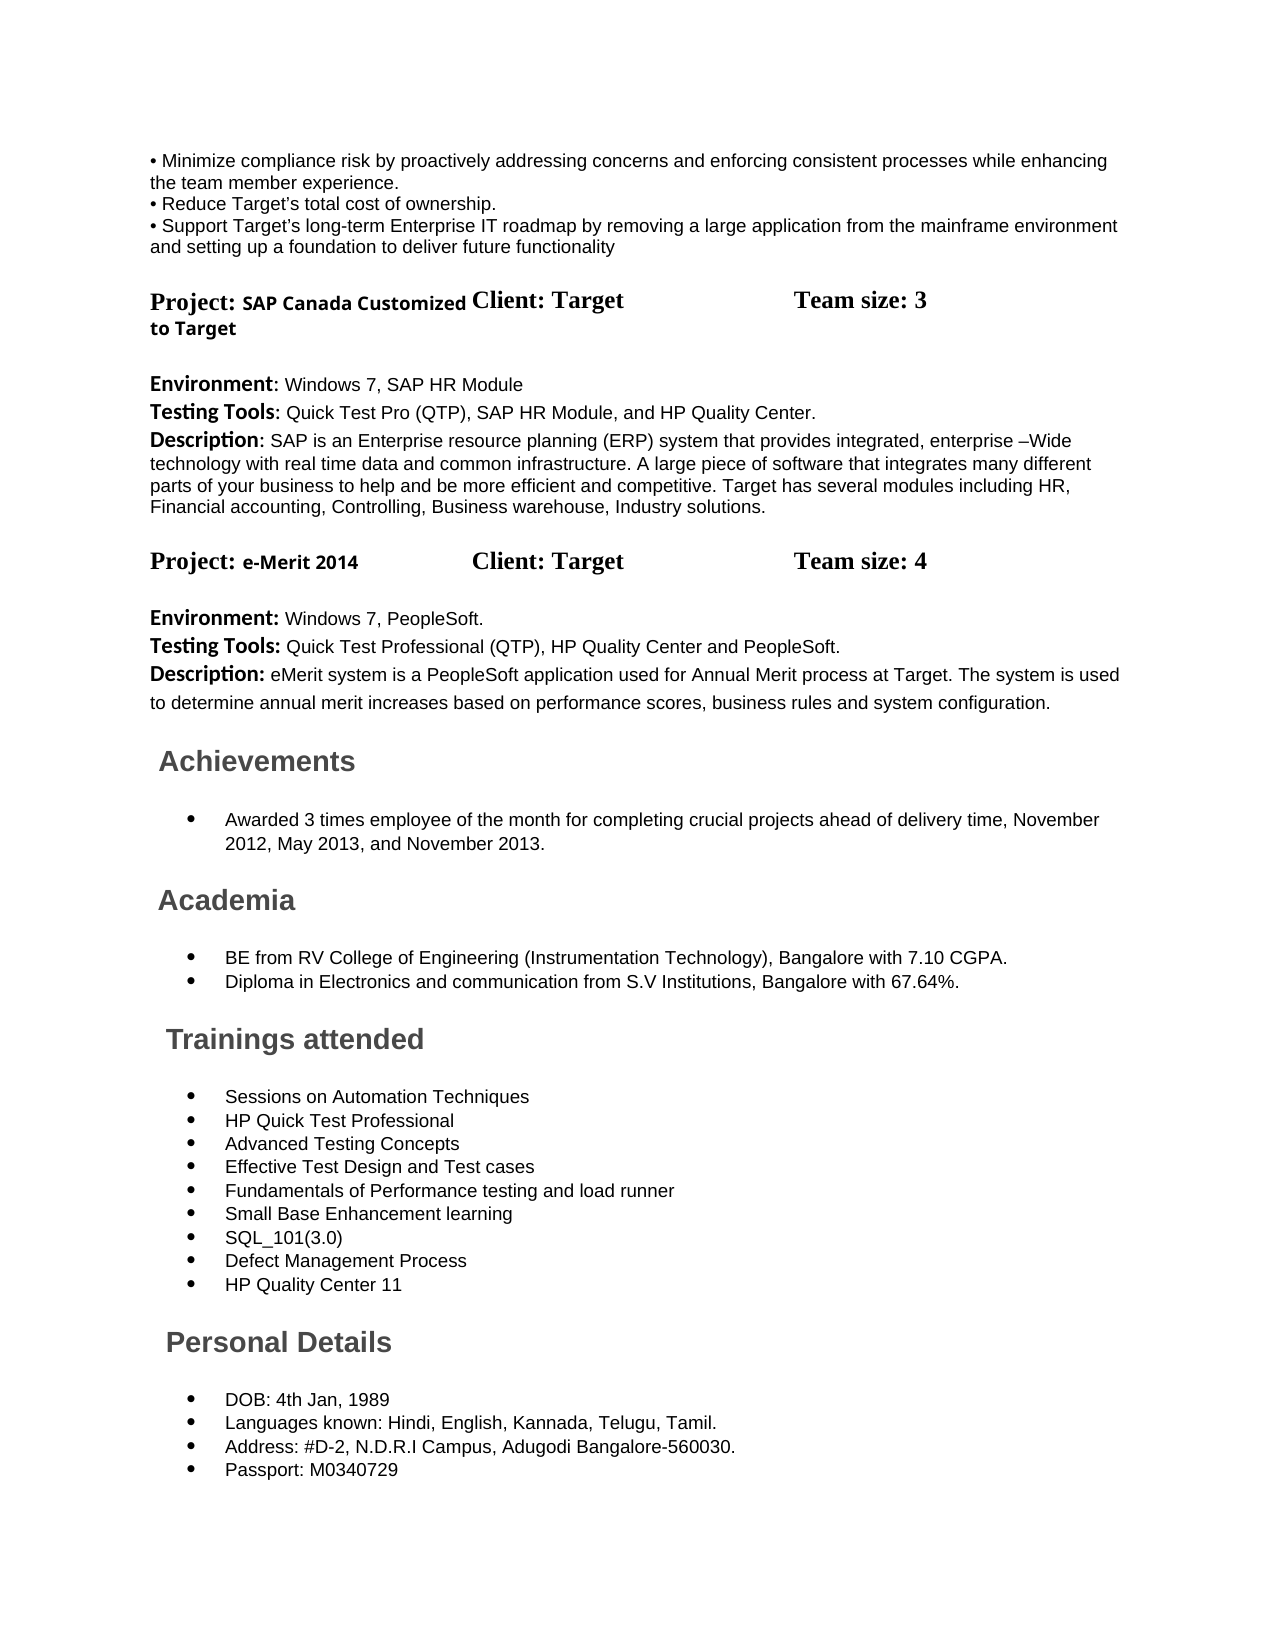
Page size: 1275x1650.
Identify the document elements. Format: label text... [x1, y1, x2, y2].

list HP Quick Test Professional [187, 1108, 1125, 1131]
list Small Base Enhancement learning [187, 1202, 1125, 1225]
list Sessions on Automation Techniques [187, 1084, 1125, 1108]
table_header Project: SAP Canada Customized to Target [150, 258, 472, 341]
text Environment: Windows 7, PeopleSoft. Testing Tools: Quick Test Professional (QTP), HP Quality Center and PeopleSoft. Description: eMerit system is a PeopleSoft application used for Annual Merit process at Target. The system is used to determine annual merit increases based on performance scores, business rules and system configuration. [150, 603, 1125, 715]
list Defect Management Process [187, 1249, 1125, 1272]
text Achievements [150, 744, 1125, 778]
list Effective Test Design and Test cases [187, 1155, 1125, 1178]
list HP Quality Center 11 [187, 1272, 1125, 1296]
list Languages known: Hindi, English, Kannada, Telugu, Tamil. [187, 1411, 1125, 1434]
text Personal Details [157, 1325, 1117, 1358]
text • Support Target’s long-term Enterprise IT roadmap by removing a large application from the mainframe environment and setting up a foundation to deliver future functionality [150, 215, 1125, 258]
table_header Client: Target [472, 258, 793, 341]
table_header Client: Target [472, 518, 793, 575]
text Academia [157, 883, 1117, 917]
list Passport: M0340729 [187, 1458, 1125, 1481]
text Trainings attended [157, 1022, 1117, 1055]
table_header Team size: 4 [794, 518, 1125, 575]
text • Minimize compliance risk by proactively addressing concerns and enforcing consistent processes while enhancing the team member experience. [150, 150, 1125, 193]
list Diploma in Electronics and communication from S.V Institutions, Bangalore with 67.64%. [187, 969, 1125, 993]
table_header Team size: 3 [794, 258, 1125, 341]
list Fundamentals of Performance testing and load runner [187, 1178, 1125, 1202]
list BE from RV College of Engineering (Instrumentation Technology), Bangalore with 7.10 CGPA. [187, 946, 1125, 969]
list Advanced Testing Concepts [187, 1131, 1125, 1155]
text • Reduce Target’s total cost of ownership. [150, 193, 1125, 215]
table_header Project: e-Merit 2014 [150, 518, 472, 575]
list Address: #D-2, N.D.R.I Campus, Adugodi Bangalore-560030. [187, 1434, 1125, 1458]
text Environment: Windows 7, SAP HR Module Testing Tools: Quick Test Pro (QTP), SAP HR Module, and HP Quality Center. Description: SAP is an Enterprise resource planning (ERP) system that provides integrated, enterprise –Wide technology with real time data and common infrastructure. A large piece of software that integrates many different parts of your business to help and be more efficient and competitive. Target has several modules including HR, Financial accounting, Controlling, Business warehouse, Industry solutions. [150, 369, 1125, 518]
list Awarded 3 times employee of the month for completing crucial projects ahead of delivery time, November 2012, May 2013, and November 2013. [187, 807, 1125, 854]
list SQL_101(3.0) [187, 1225, 1125, 1249]
list DOB: 4th Jan, 1989 [187, 1387, 1125, 1411]
